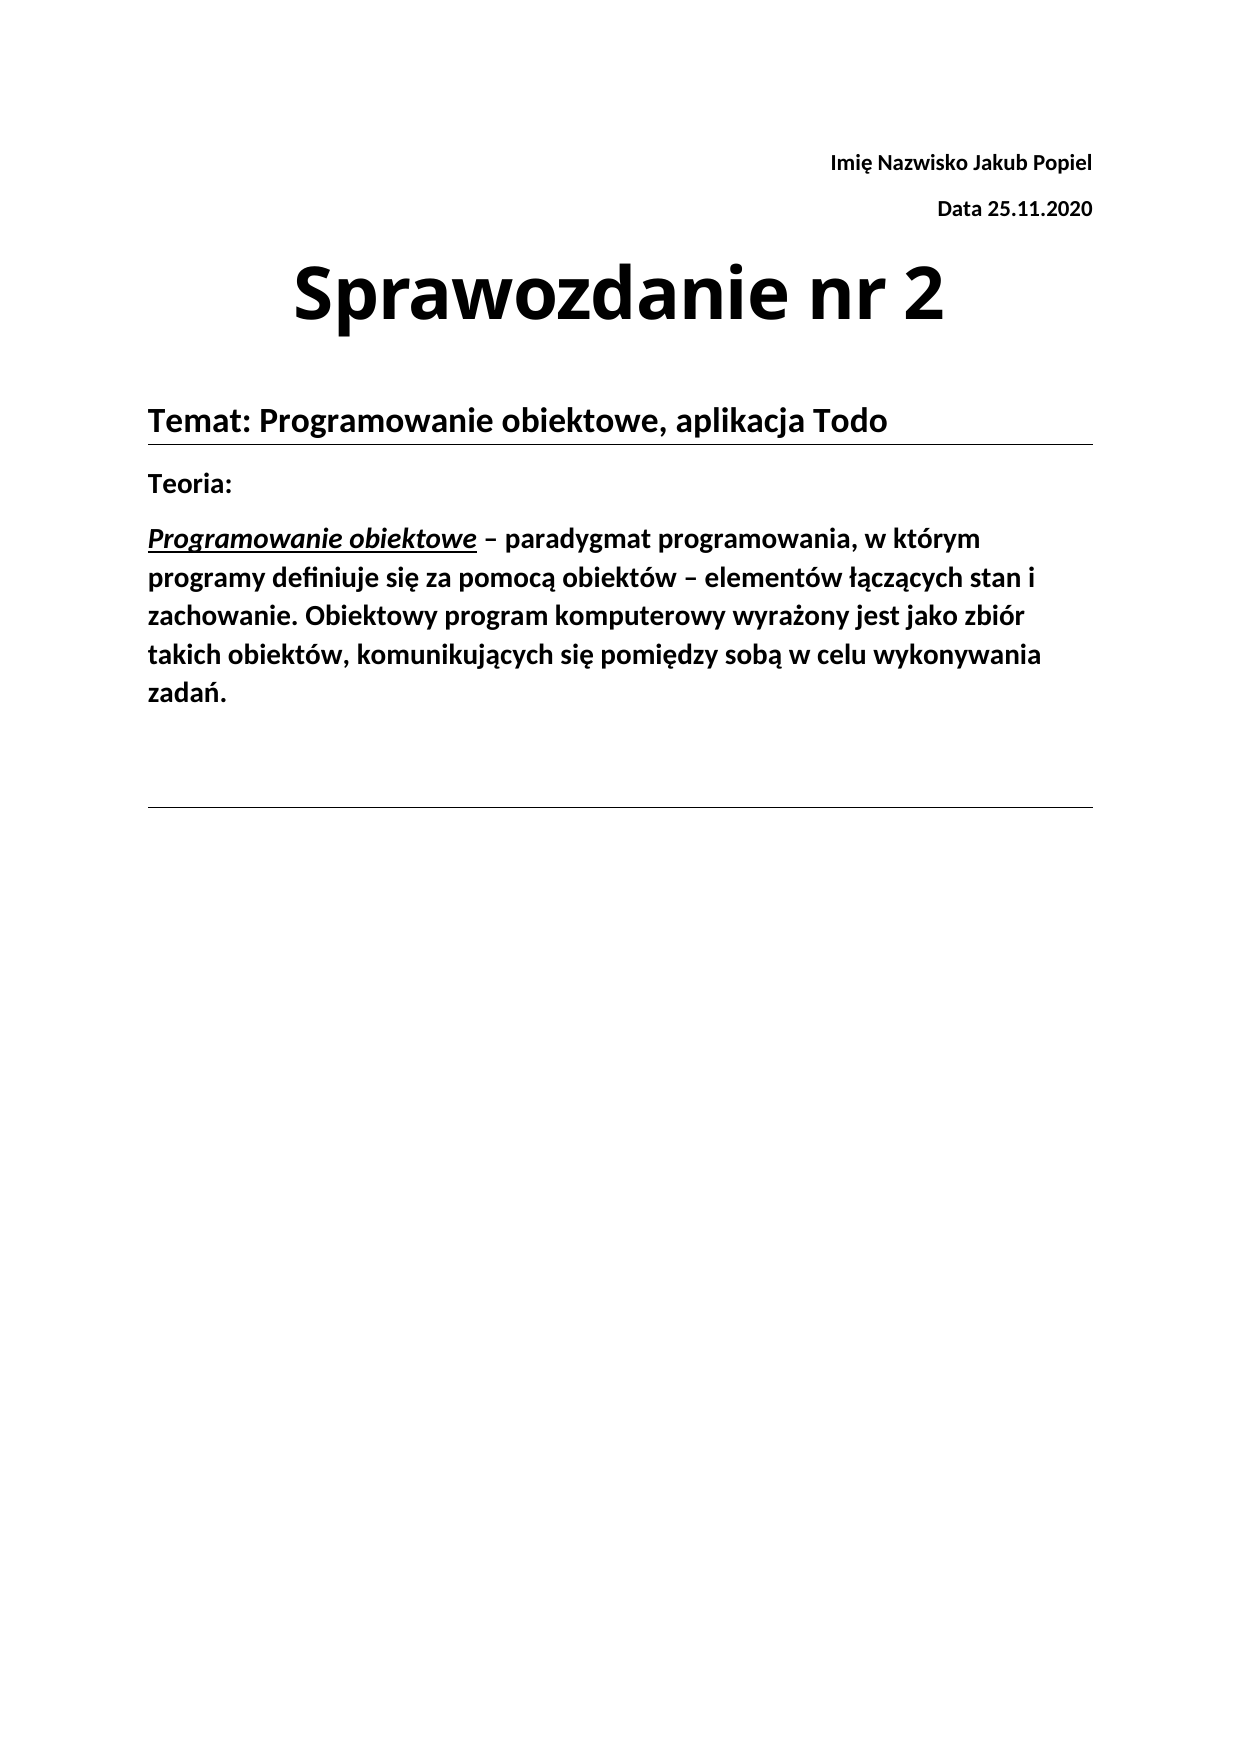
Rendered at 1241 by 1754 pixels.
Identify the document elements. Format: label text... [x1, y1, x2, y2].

text Programowanie obiektowe – paradygmat programowania, w którym programy definiuje się za pomocą obiektów – elementów łączących stan i zachowanie. Obiektowy program komputerowy wyrażony jest jako zbiór takich obiektów, komunikujących się pomiędzy sobą w celu wykonywania zadań. [148, 521, 1093, 710]
text Teoria: [148, 466, 1093, 501]
text Imię Nazwisko Jakub Popiel [148, 148, 1093, 176]
title Sprawozdanie nr 2 [148, 241, 1093, 341]
text Temat: Programowanie obiektowe, aplikacja Todo [148, 398, 1093, 444]
text Data 25.11.2020 [148, 194, 1093, 222]
